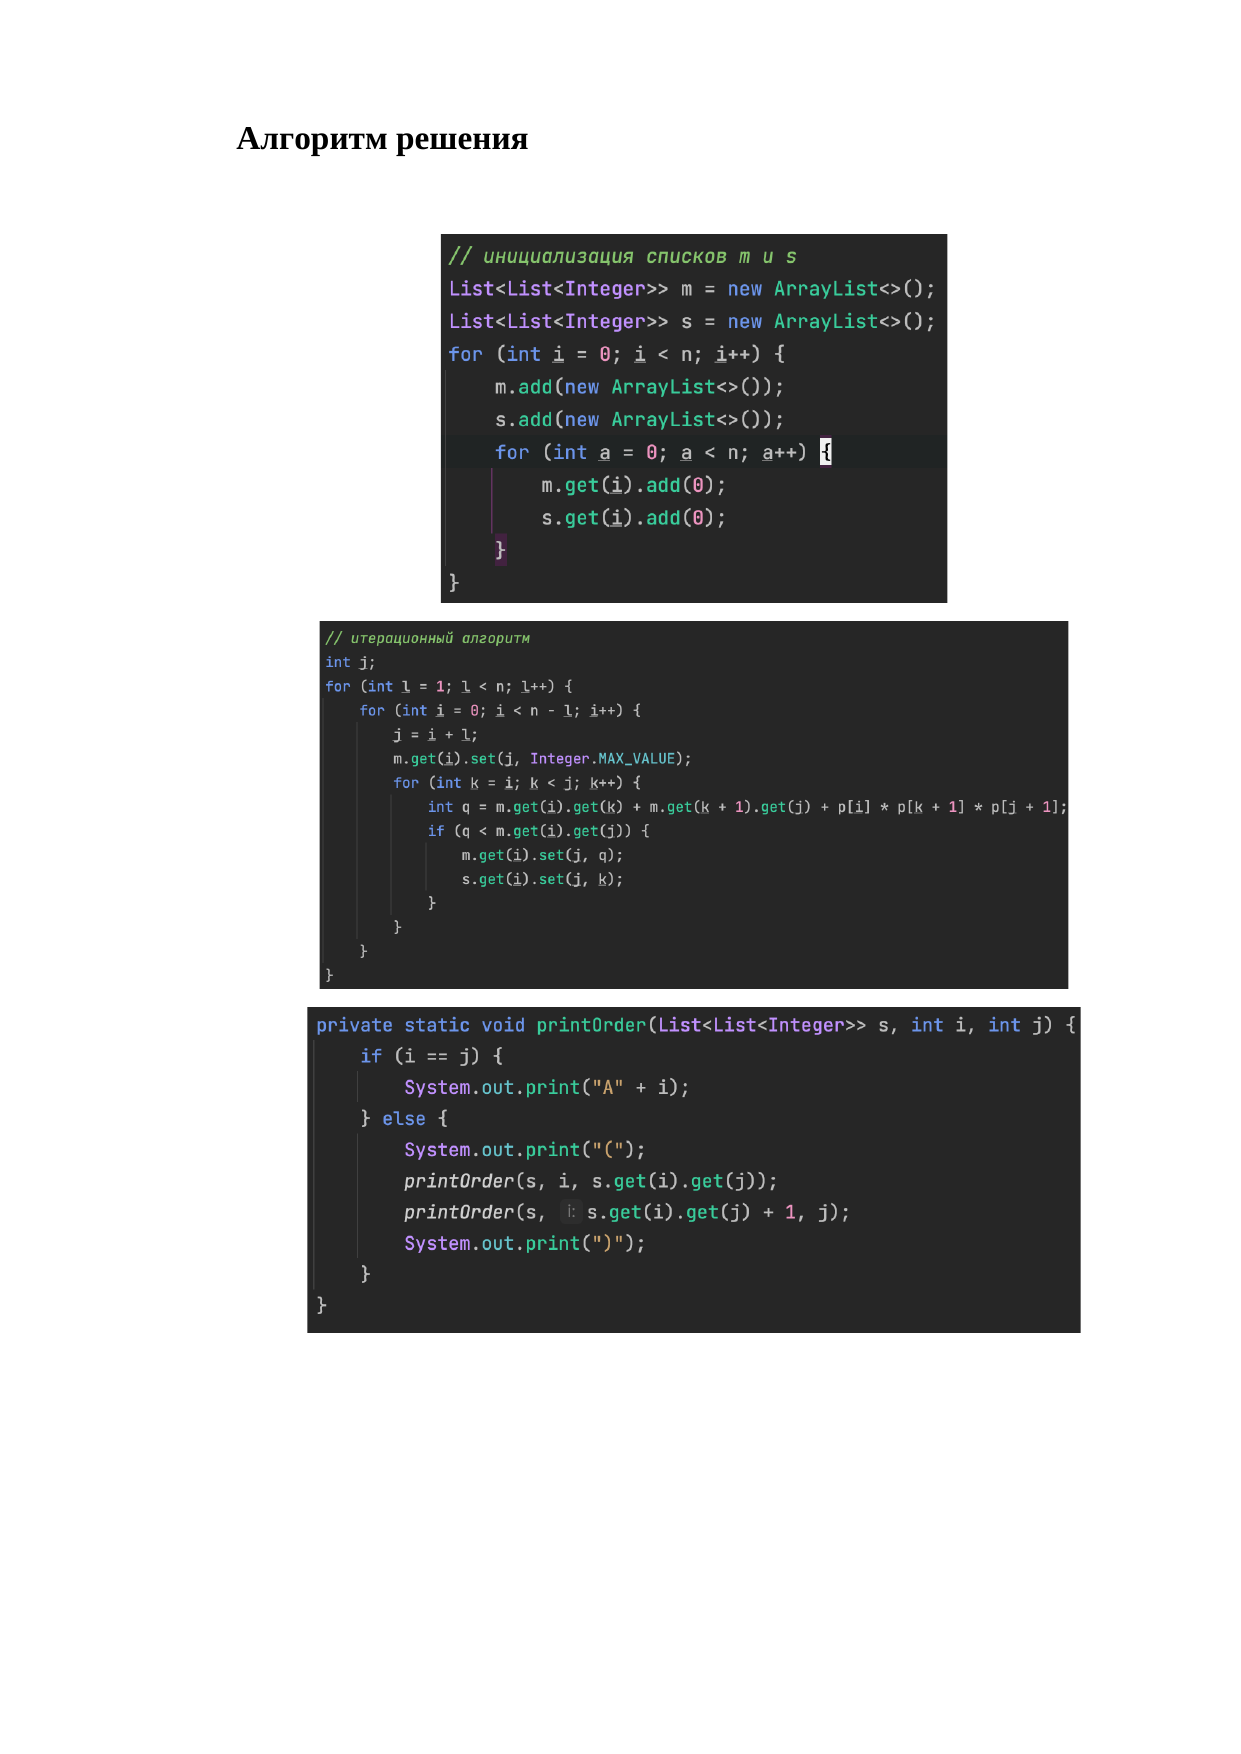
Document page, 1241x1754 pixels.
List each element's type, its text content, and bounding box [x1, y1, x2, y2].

picture [440, 234, 948, 603]
picture [307, 1007, 1081, 1333]
text Алгоритм решения [177, 118, 1152, 156]
picture [319, 621, 1069, 989]
